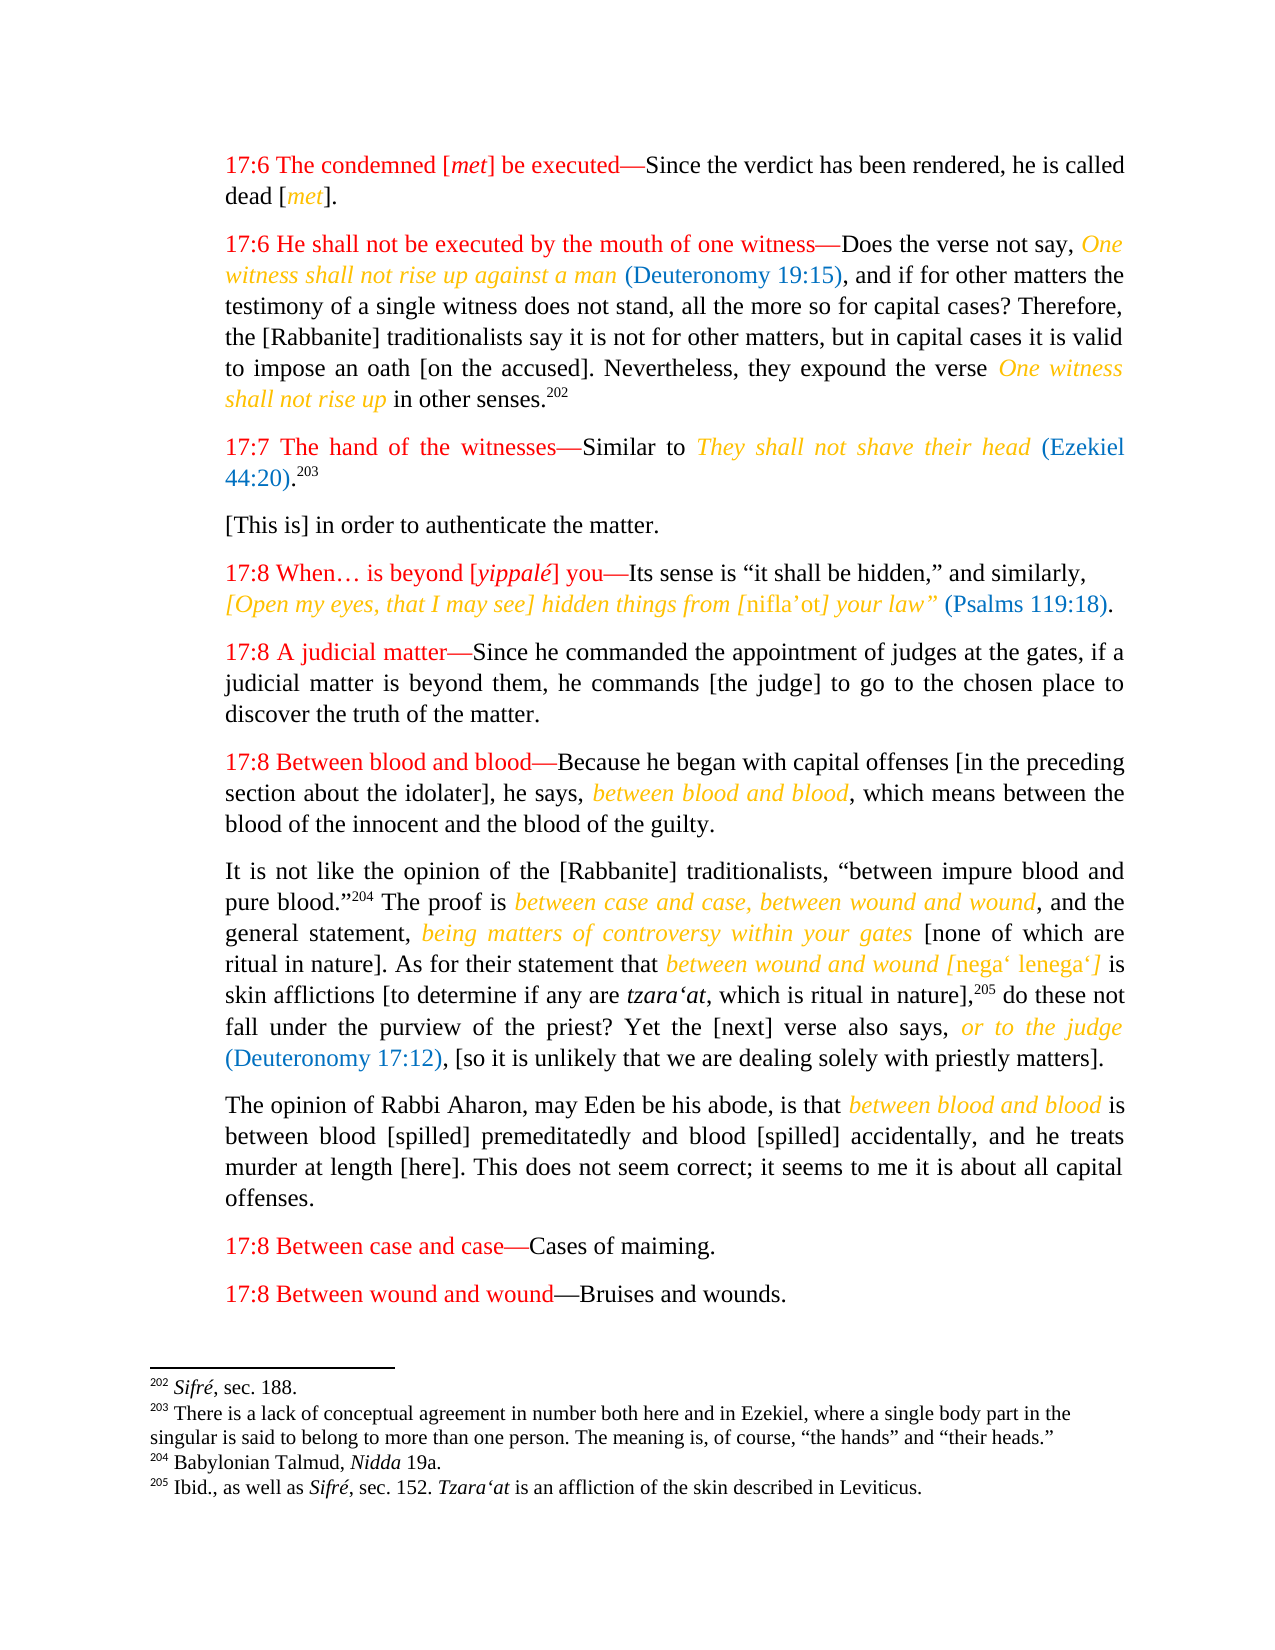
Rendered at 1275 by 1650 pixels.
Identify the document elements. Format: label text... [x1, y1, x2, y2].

text 17:8 Between wound and wound—Bruises and wounds. [225, 1279, 1125, 1308]
text 17:8 A judicial matter—Since he commanded the appointment of judges at the gates, if a judicial matter is beyond them, he commands [the judge] to go to the chosen place to discover the truth of the matter. [225, 637, 1125, 728]
text The opinion of Rabbi Aharon, may Eden be his abode, is that between blood and blood is between blood [spilled] premeditatedly and blood [spilled] accidentally, and he treats murder at length [here]. This does not seem correct; it seems to me it is about all capital offenses. [225, 1090, 1125, 1212]
text 17:7 The hand of the witnesses—Similar to They shall not shave their head (Ezekiel 44:20). [225, 432, 1125, 491]
text 17:8 When… is beyond [yippalé] you—Its sense is “it shall be hidden,” and similarly, [Open my eyes, that I may see] hidden things from [nifla’ot] your law” (Psalms 119:18). [225, 558, 1125, 618]
text 17:6 The condemned [met] be executed—Since the verdict has been rendered, he is called dead [met]. [225, 150, 1125, 210]
text It is not like the opinion of the [Rabbanite] traditionalists, “between impure blood and pure blood.” The proof is between case and case, between wound and wound, and the general statement, being matters of controversy within your gates [none of which are ritual in nature]. As for their statement that between wound and wound [nega‘ lenega‘] is skin afflictions [to determine if any are tzara‘at, which is ritual in nature], do these not fall under the purview of the priest? Yet the [next] verse also says, or to the judge (Deuteronomy 17:12), [so it is unlikely that we are dealing solely with priestly matters]. [225, 856, 1125, 1071]
text 17:8 Between case and case—Cases of maiming. [225, 1231, 1125, 1260]
text 17:6 He shall not be executed by the mouth of one witness—Does the verse not say, One witness shall not rise up against a man (Deuteronomy 19:15), and if for other matters the testimony of a single witness does not stand, all the more so for capital cases? Therefore, the [Rabbanite] traditionalists say it is not for other matters, but in capital cases it is valid to impose an oath [on the accused]. Nevertheless, they expound the verse One witness shall not rise up in other senses. [225, 229, 1125, 413]
text [This is] in order to authenticate the matter. [225, 510, 1125, 539]
text 17:8 Between blood and blood—Because he began with capital offenses [in the preceding section about the idolater], he says, between blood and blood, which means between the blood of the innocent and the blood of the guilty. [225, 747, 1125, 837]
